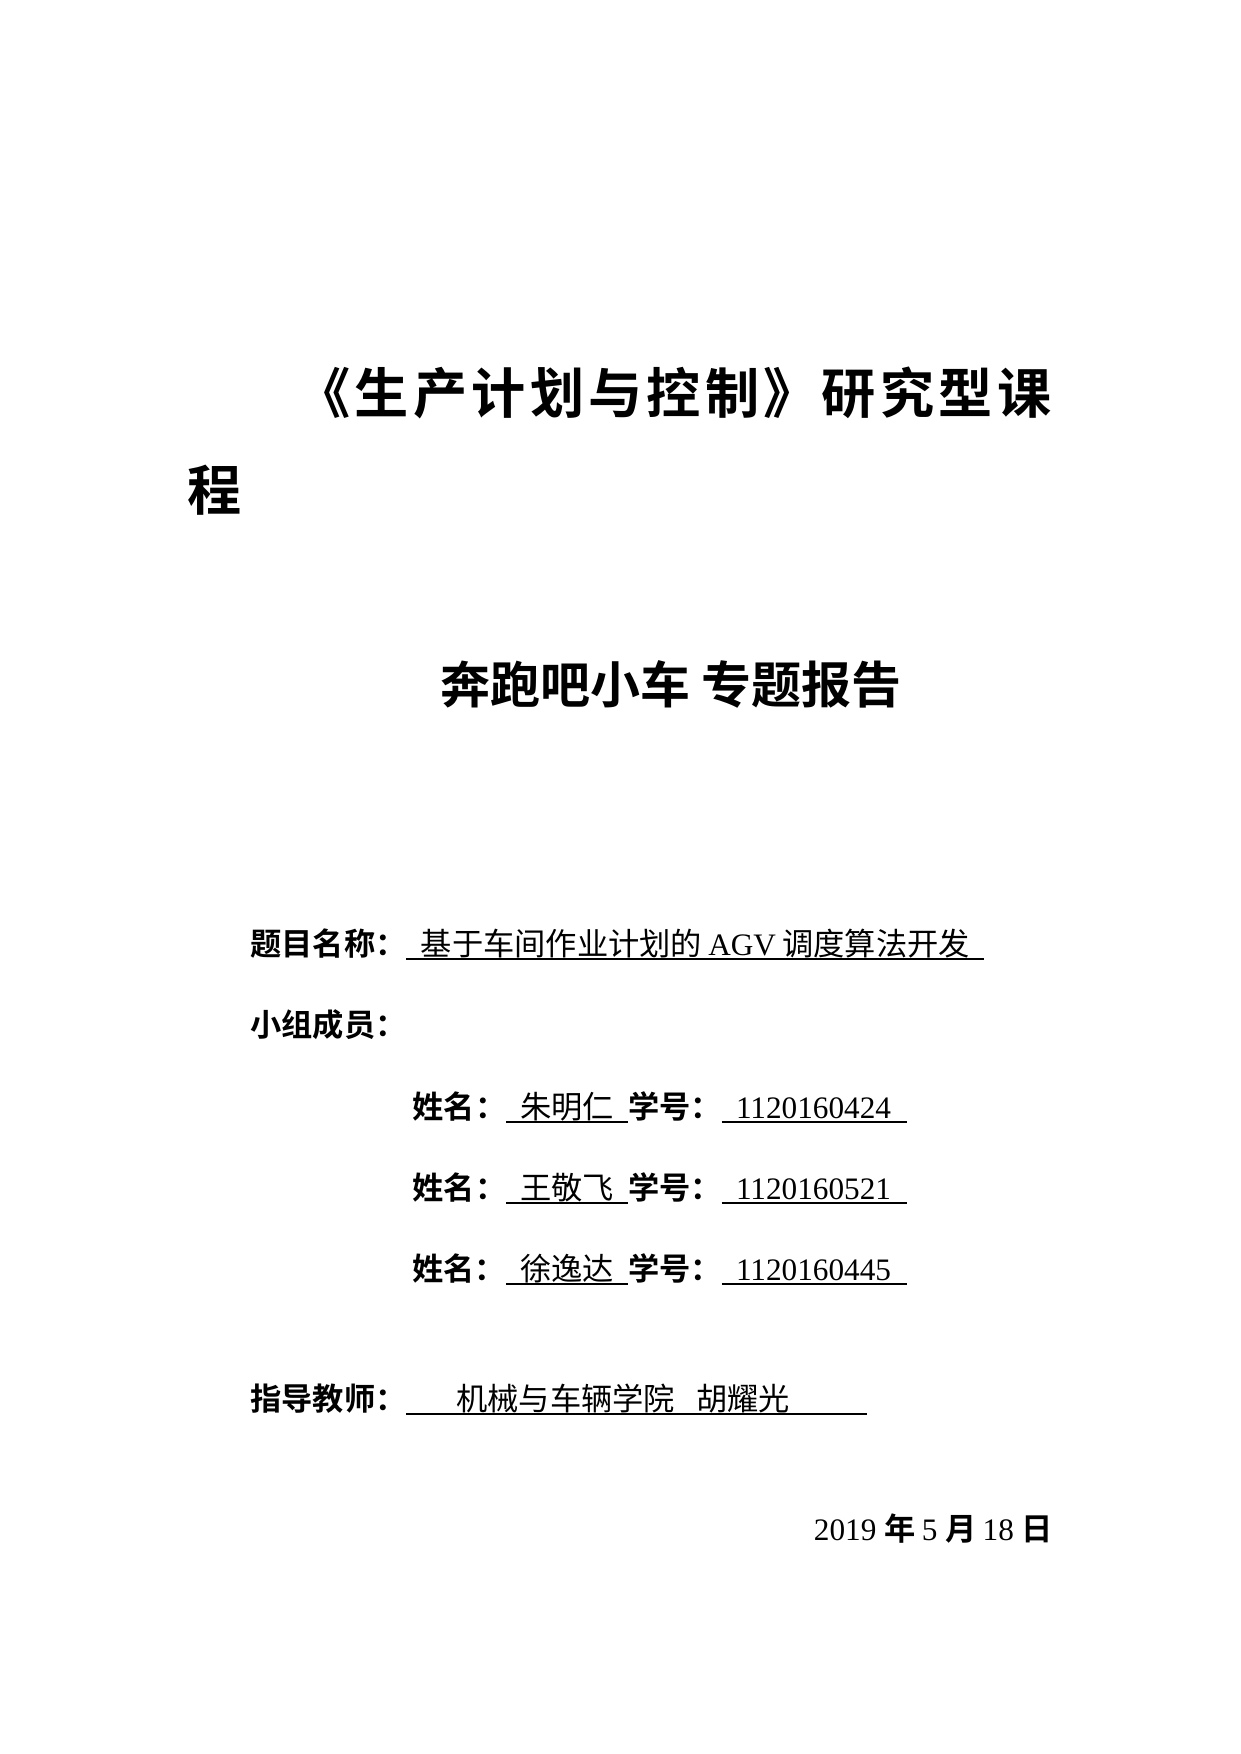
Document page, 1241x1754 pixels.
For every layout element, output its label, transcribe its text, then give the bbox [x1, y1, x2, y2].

text 姓名： 朱明仁 学号： 1120160424 [187, 1072, 1053, 1137]
text 小组成员： [187, 991, 1053, 1056]
text 奔跑吧小车 专题报告 [187, 633, 1053, 731]
text 《生产计划与控制》研究型课程 [187, 341, 1053, 536]
text 题目名称： 基于车间作业计划的AGV调度算法开发 [187, 909, 1053, 974]
text 指导教师： 机械与车辆学院 胡耀光 [187, 1364, 1053, 1429]
text 2019 年5 月18 日 [187, 1494, 1053, 1559]
text 姓名： 王敬飞 学号： 1120160521 [187, 1153, 1053, 1218]
text 姓名： 徐逸达 学号： 1120160445 [187, 1234, 1053, 1299]
